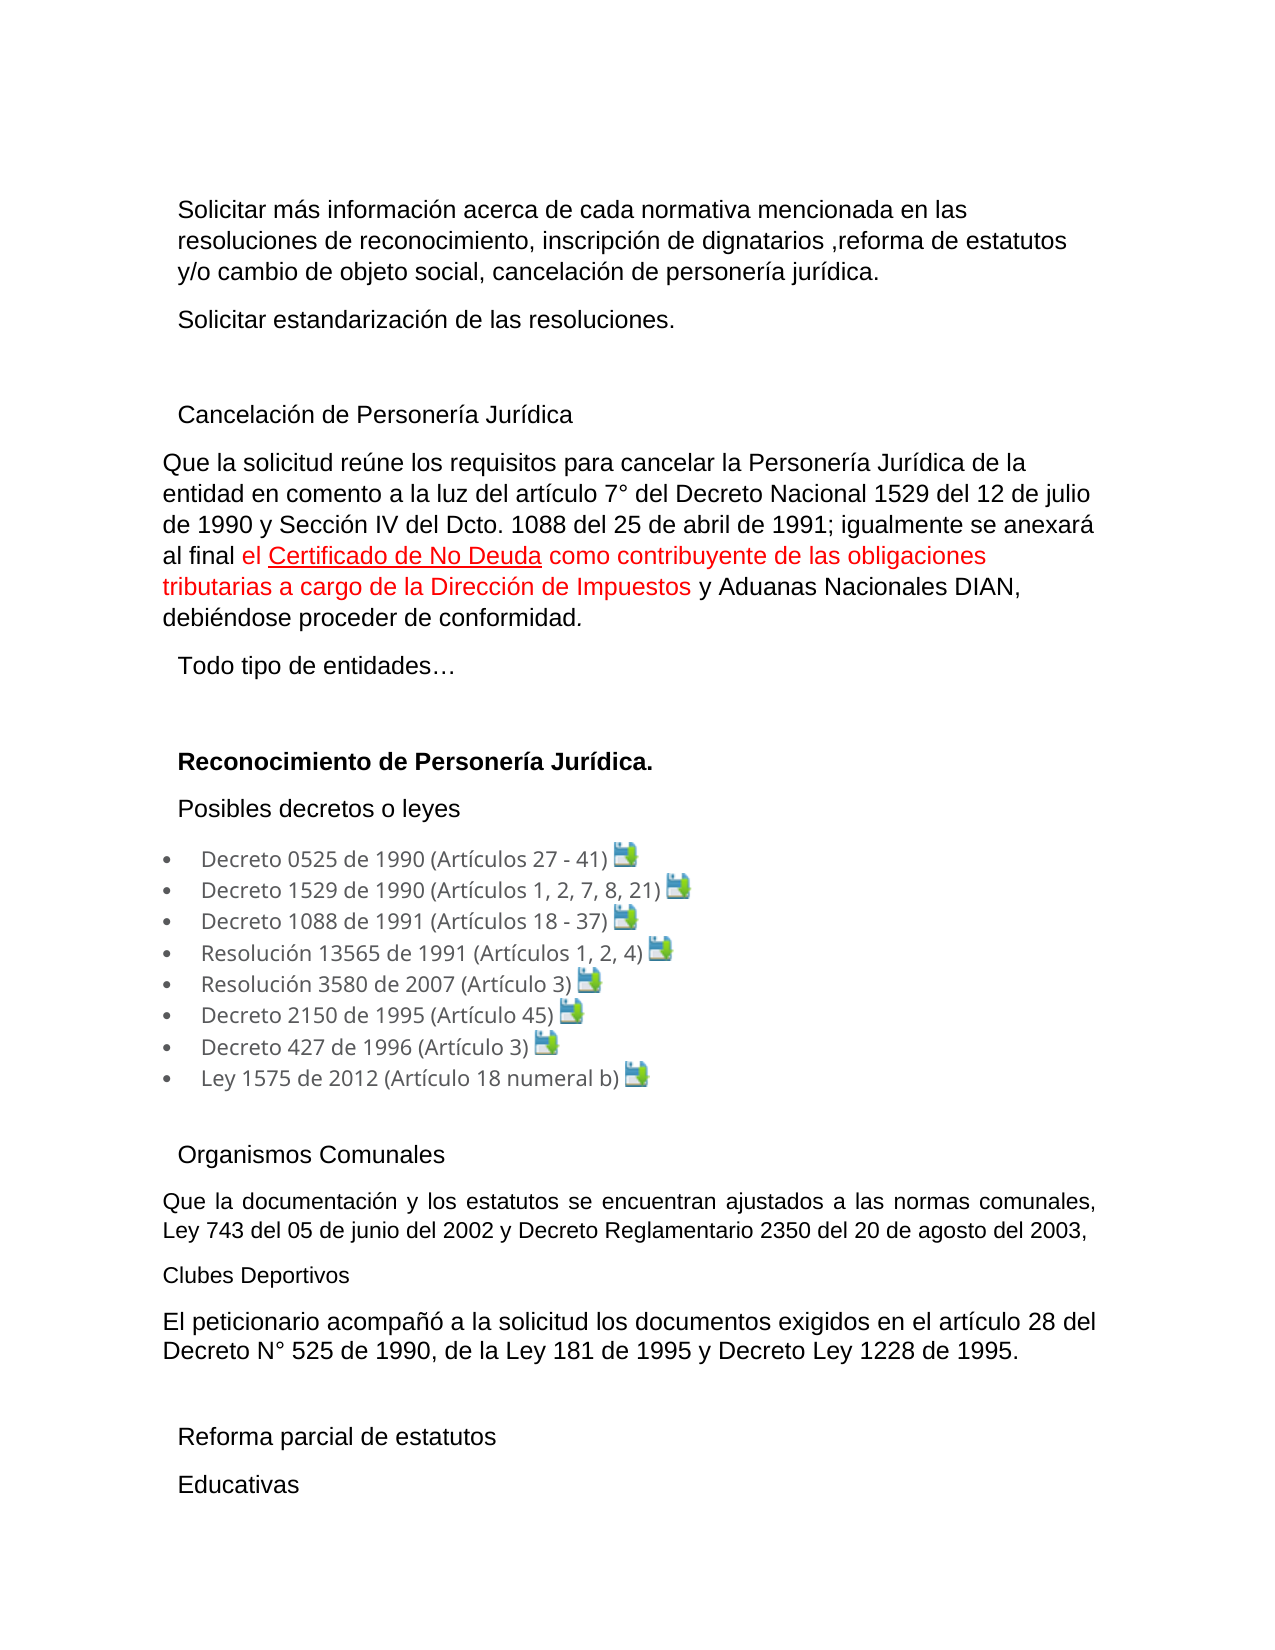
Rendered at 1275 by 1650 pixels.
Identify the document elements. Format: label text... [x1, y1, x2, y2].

picture [666, 873, 692, 899]
text Cancelación de Personería Jurídica [177, 401, 1098, 429]
text Reforma parcial de estatutos [177, 1422, 1098, 1451]
picture [613, 842, 639, 867]
picture [577, 967, 603, 993]
picture [648, 936, 674, 961]
text Que la solicitud reúne los requisitos para cancelar la Personería Jurídica de la entidad en comento a la luz del artículo 7° del Decreto Nacional 1529 del 12 de julio de 1990 y Sección IV del Dcto. 1088 del 25 de abril de 1991; igualmente se anexará al final el Certificado de No Deuda como contribuyente de las obligaciones tributarias a cargo de la Dirección de Impuestos y Aduanas Nacionales DIAN, debiéndose proceder de conformidad. [162, 448, 1098, 632]
text Que la documentación y los estatutos se encuentran ajustados a las normas comunales, Ley 743 del 05 de junio del 2002 y Decreto Reglamentario 2350 del 20 de agosto del 2003, [162, 1188, 1098, 1243]
list Resolución 3580 de 2007 (Artículo 3) [163, 967, 1098, 999]
picture [534, 1030, 560, 1055]
text Posibles decretos o leyes [177, 794, 1098, 823]
text Organismos Comunales [177, 1141, 1098, 1169]
list Decreto 0525 de 1990 (Artículos 27 - 41) [163, 842, 1098, 873]
text Solicitar más información acerca de cada normativa mencionada en las resoluciones de reconocimiento, inscripción de dignatarios ,reforma de estatutos y/o cambio de objeto social, cancelación de personería jurídica. [177, 195, 1098, 286]
picture [625, 1061, 650, 1087]
text Solicitar estandarización de las resoluciones. [177, 305, 1098, 334]
text El peticionario acompañó a la solicitud los documentos exigidos en el artículo 28 del Decreto N° 525 de 1990, de la Ley 181 de 1995 y Decreto Ley 1228 de 1995. [162, 1307, 1098, 1364]
list Ley 1575 de 2012 (Artículo 18 numeral b) [163, 1061, 1098, 1093]
text Clubes Deportivos [162, 1262, 1098, 1288]
picture [613, 904, 639, 930]
picture [559, 998, 585, 1024]
list Decreto 2150 de 1995 (Artículo 45) [163, 999, 1098, 1030]
list Resolución 13565 de 1991 (Artículos 1, 2, 4) [163, 936, 1098, 967]
list Decreto 1088 de 1991 (Artículos 18 - 37) [163, 905, 1098, 936]
text Educativas [177, 1470, 1098, 1498]
text Reconocimiento de Personería Jurídica. [177, 747, 1098, 775]
list Decreto 1529 de 1990 (Artículos 1, 2, 7, 8, 21) [163, 873, 1098, 905]
list Decreto 427 de 1996 (Artículo 3) [163, 1030, 1098, 1061]
text Todo tipo de entidades… [177, 651, 1098, 680]
